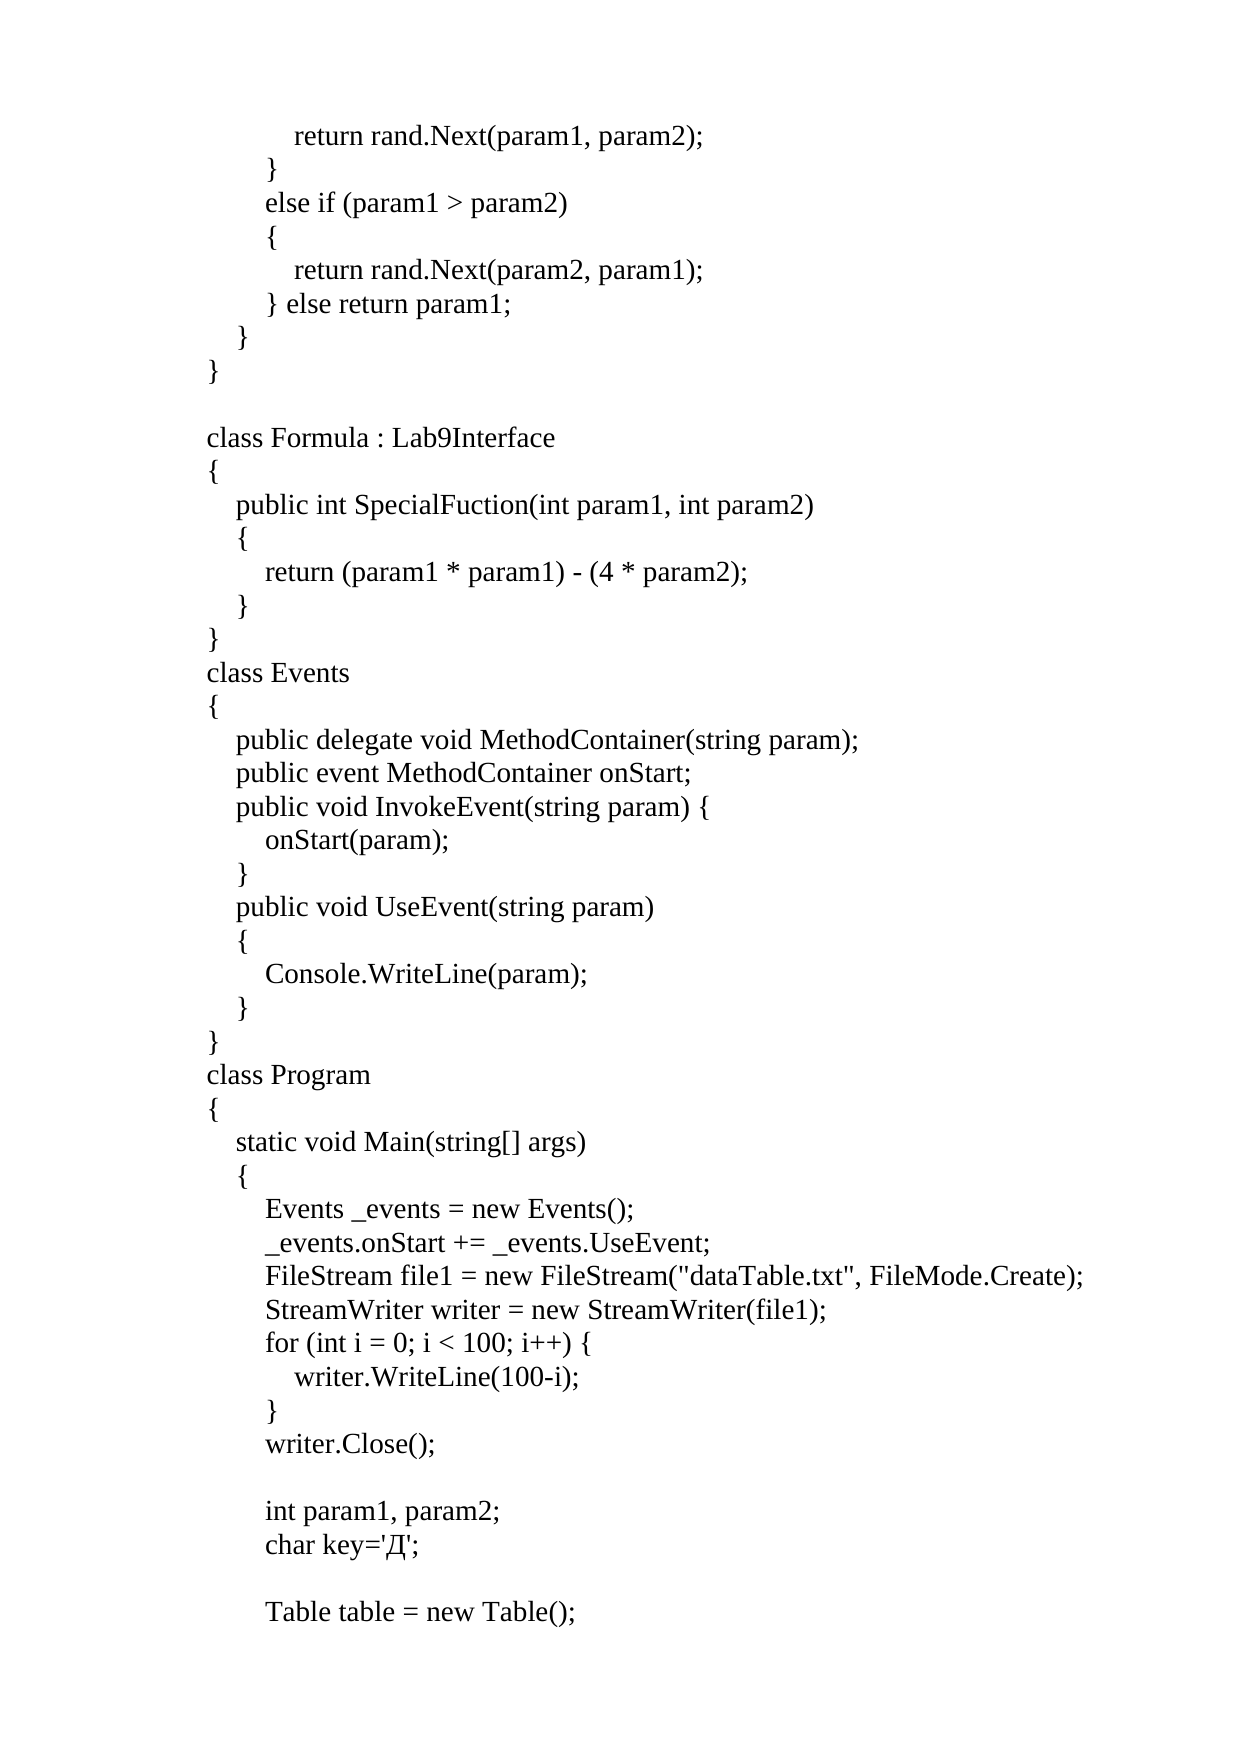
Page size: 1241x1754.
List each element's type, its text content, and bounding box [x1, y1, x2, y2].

text } [177, 1393, 1152, 1426]
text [177, 487, 1152, 521]
text _events.onStart += _events.UseEvent; [177, 1225, 1152, 1258]
text writer.WriteLine(100-i); [177, 1359, 1152, 1393]
text FileStream file1 = new FileStream("dataTable.txt", FileMode.Create); [177, 1258, 1152, 1292]
text } [177, 990, 1152, 1024]
text { [177, 219, 1152, 252]
text { [177, 1091, 1152, 1124]
text } [177, 152, 1152, 185]
text { [177, 688, 1152, 722]
text public void UseEvent(string param) [177, 889, 1152, 923]
text char key='Д'; [177, 1527, 1152, 1560]
text { [177, 521, 1152, 554]
text Table table = new Table(); [177, 1594, 1152, 1627]
text Events _events = new Events(); [177, 1191, 1152, 1225]
text { [177, 453, 1152, 487]
text onStart(param); [177, 822, 1152, 856]
text class Program [177, 1057, 1152, 1091]
text } [177, 319, 1152, 353]
text public event MethodContainer onStart; [177, 755, 1152, 789]
text for (int i = 0; i < 100; i++) { [177, 1326, 1152, 1359]
text class Events [177, 655, 1152, 688]
text class Formula : Lab9Interface [177, 420, 1152, 453]
text public void InvokeEvent(string param) { [177, 789, 1152, 822]
text { [177, 1158, 1152, 1191]
text else if (param1 > param2) [177, 185, 1152, 219]
text } else return param1; [177, 286, 1152, 319]
text public delegate void MethodContainer(string param); [177, 722, 1152, 755]
text } [177, 588, 1152, 621]
text { [177, 923, 1152, 957]
text StreamWriter writer = new StreamWriter(file1); [177, 1292, 1152, 1326]
text return (param1 * param1) - (4 * param2); [177, 554, 1152, 588]
text } [177, 621, 1152, 655]
text return rand.Next(param2, param1); [177, 252, 1152, 286]
text int param1, param2; [177, 1493, 1152, 1527]
text Console.WriteLine(param); [177, 957, 1152, 990]
text } [177, 1024, 1152, 1057]
text static void Main(string[] args) [177, 1124, 1152, 1158]
text } [177, 856, 1152, 889]
text return rand.Next(param1, param2); [177, 118, 1152, 152]
text } [177, 353, 1152, 386]
text writer.Close(); [177, 1426, 1152, 1460]
